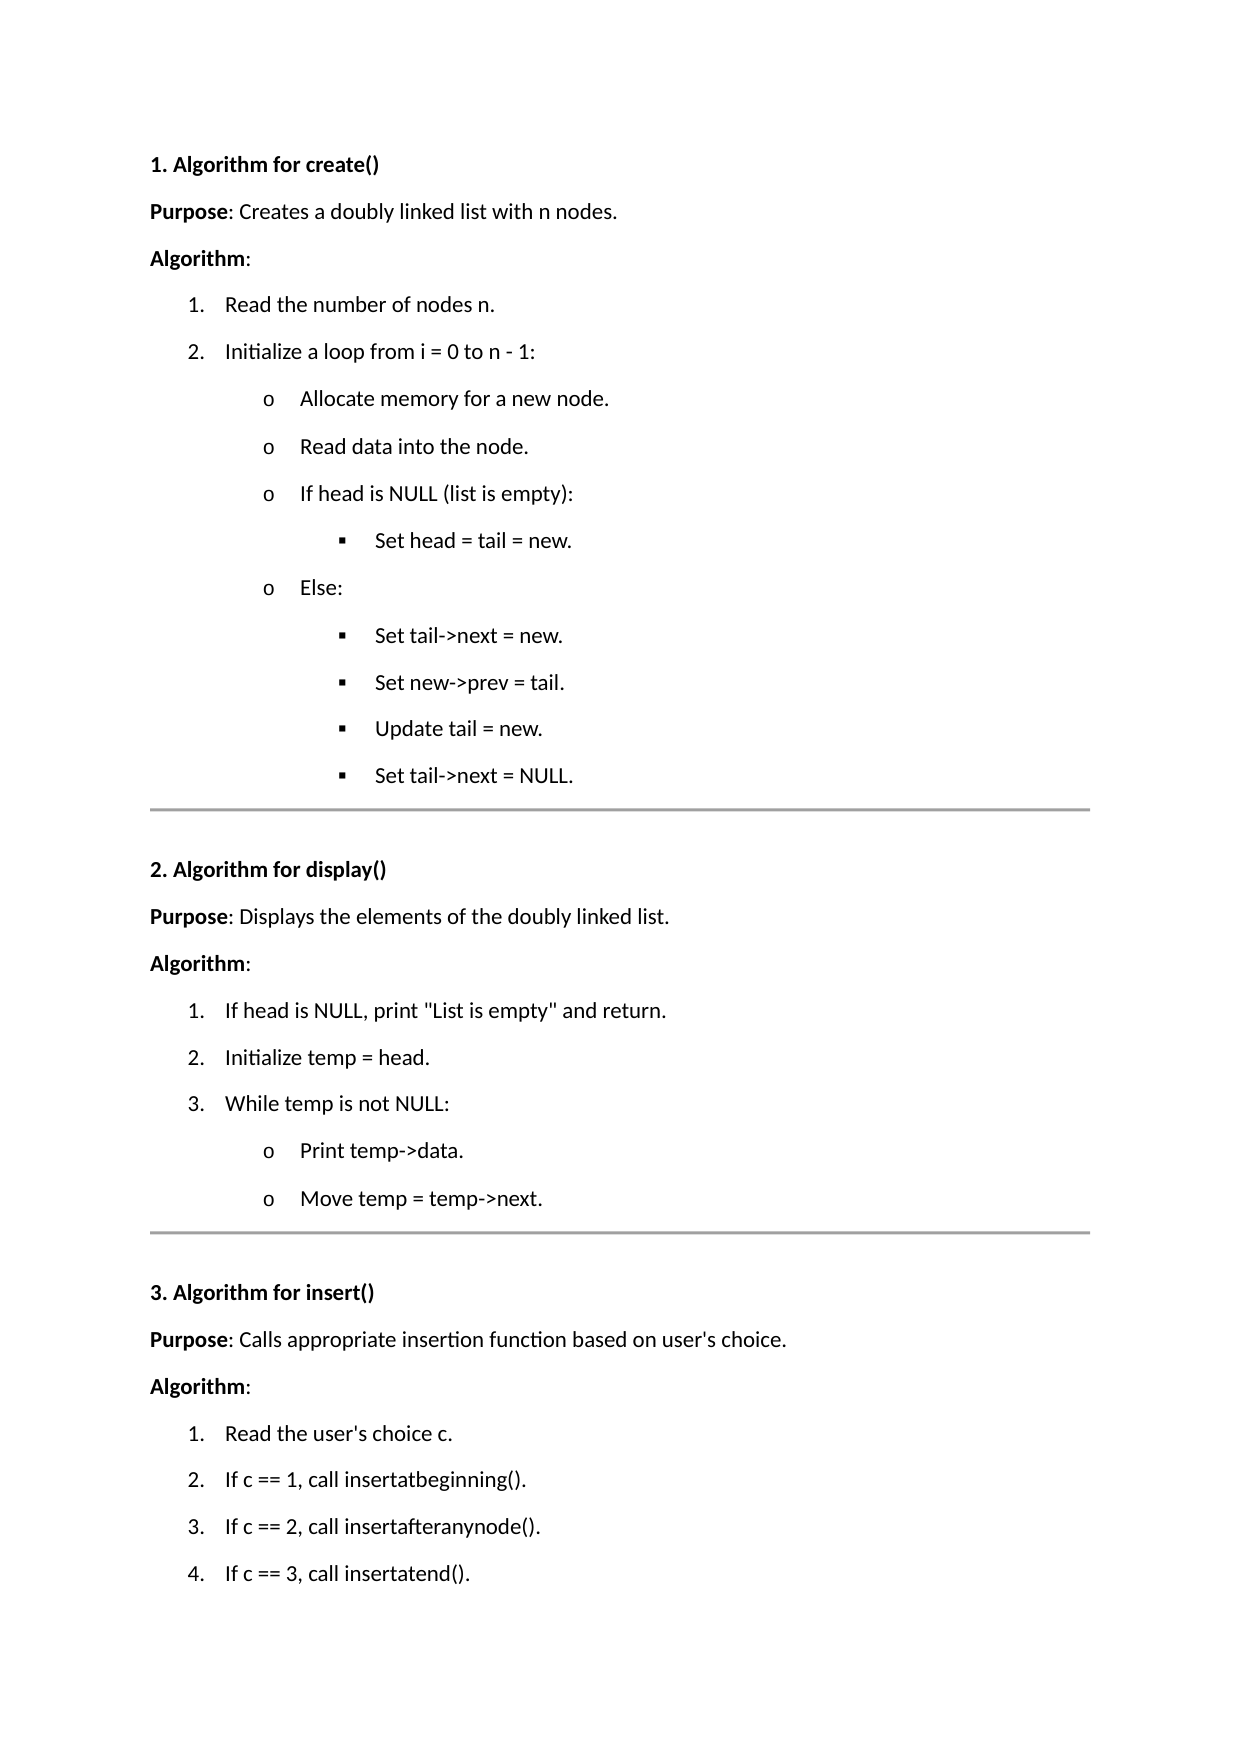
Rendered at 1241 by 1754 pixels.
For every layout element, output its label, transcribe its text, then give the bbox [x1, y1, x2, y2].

list Set new->prev = tail. [337, 668, 1090, 696]
list Print temp->data. [262, 1136, 1090, 1165]
text Purpose: Calls appropriate insertion function based on user's choice. [150, 1325, 1090, 1353]
list Read data into the node. [262, 432, 1090, 460]
list Read the user's choice c. [187, 1419, 1090, 1447]
list Move temp = temp->next. [262, 1184, 1090, 1212]
text 1. Algorithm for create() [150, 150, 1090, 178]
list If c == 3, call insertatend(). [187, 1559, 1090, 1587]
list Else: [262, 573, 1090, 602]
list Set tail->next = new. [337, 621, 1090, 649]
text Purpose: Displays the elements of the doubly linked list. [150, 902, 1090, 930]
text 2. Algorithm for display() [150, 855, 1090, 883]
text Purpose: Creates a doubly linked list with n nodes. [150, 197, 1090, 225]
list Read the number of nodes n. [187, 291, 1090, 319]
text Algorithm: [150, 244, 1090, 272]
list Initialize temp = head. [187, 1043, 1090, 1071]
list Set head = tail = new. [337, 527, 1090, 554]
list Initialize a loop from i = 0 to n - 1: [187, 337, 1090, 366]
list If head is NULL (list is empty): [262, 479, 1090, 508]
text Algorithm: [150, 949, 1090, 977]
text Algorithm: [150, 1372, 1090, 1400]
list Update tail = new. [337, 714, 1090, 743]
list Allocate memory for a new node. [262, 384, 1090, 413]
list Set tail->next = NULL. [337, 761, 1090, 789]
list If head is NULL, print "List is empty" and return. [187, 996, 1090, 1024]
list While temp is not NULL: [187, 1089, 1090, 1118]
text 3. Algorithm for insert() [150, 1278, 1090, 1306]
list If c == 2, call insertafteranynode(). [187, 1512, 1090, 1541]
list If c == 1, call insertatbeginning(). [187, 1466, 1090, 1494]
